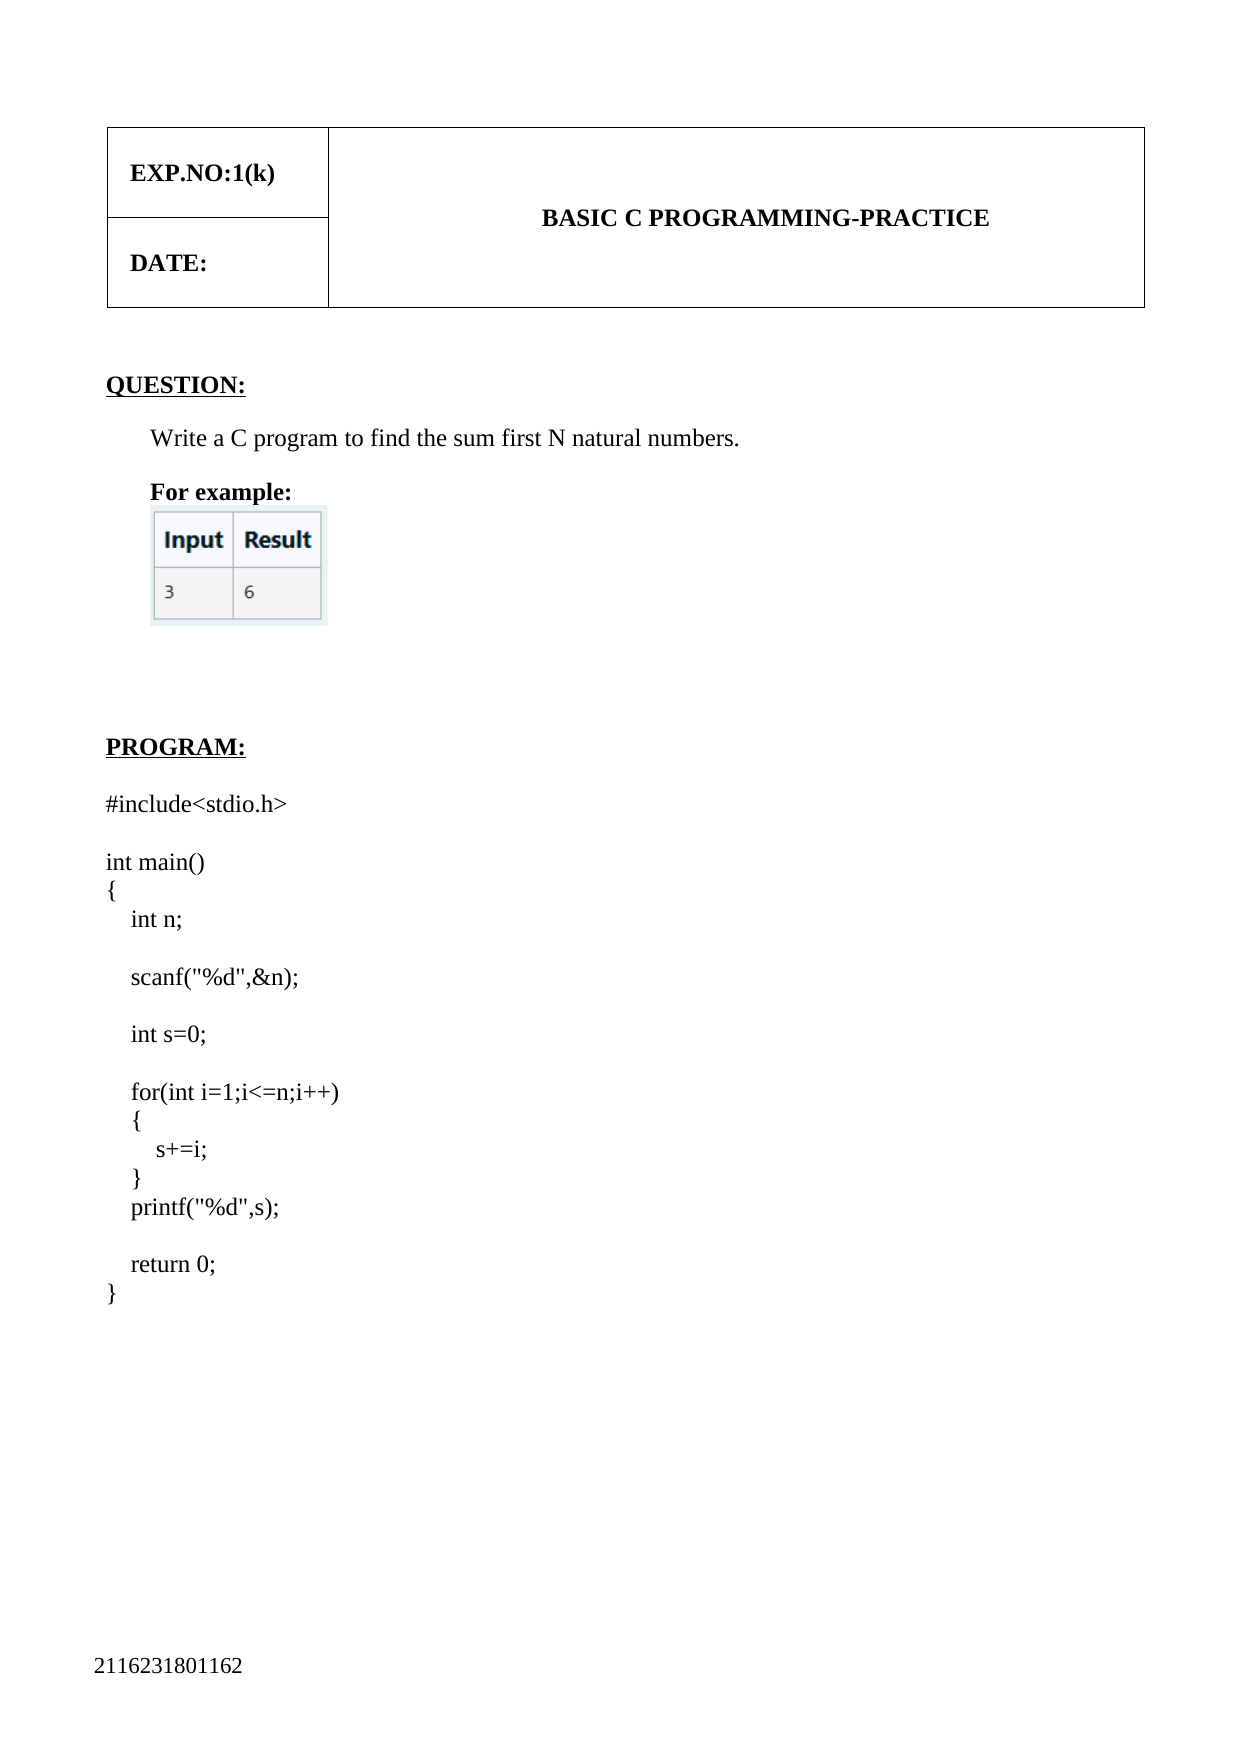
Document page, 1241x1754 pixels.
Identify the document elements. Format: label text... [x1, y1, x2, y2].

text { [106, 1106, 1155, 1134]
picture [150, 505, 328, 626]
table_cell DATE: [108, 218, 328, 307]
text } [106, 1163, 1155, 1192]
text int n; [106, 904, 1155, 933]
text int main() [106, 847, 1155, 876]
text #include<stdio.h> [106, 789, 1155, 818]
text PROGRAM: [106, 732, 1155, 761]
text For example: [150, 477, 1080, 506]
table_header EXP.NO:1(k) [108, 128, 328, 217]
text QUESTION: [106, 371, 1155, 399]
text { [106, 876, 1155, 904]
text int s=0; [106, 1019, 1155, 1048]
text printf("%d",s); [106, 1192, 1155, 1221]
text } [106, 1278, 1155, 1307]
table_header BASIC C PROGRAMMING-PRACTICE [329, 128, 1144, 307]
text s+=i; [106, 1134, 1155, 1163]
text scanf("%d",&n); [106, 962, 1155, 991]
text for(int i=1;i<=n;i++) [106, 1077, 1155, 1106]
text return 0; [106, 1249, 1155, 1278]
text Write a C program to find the sum first N natural numbers. [150, 424, 1080, 452]
